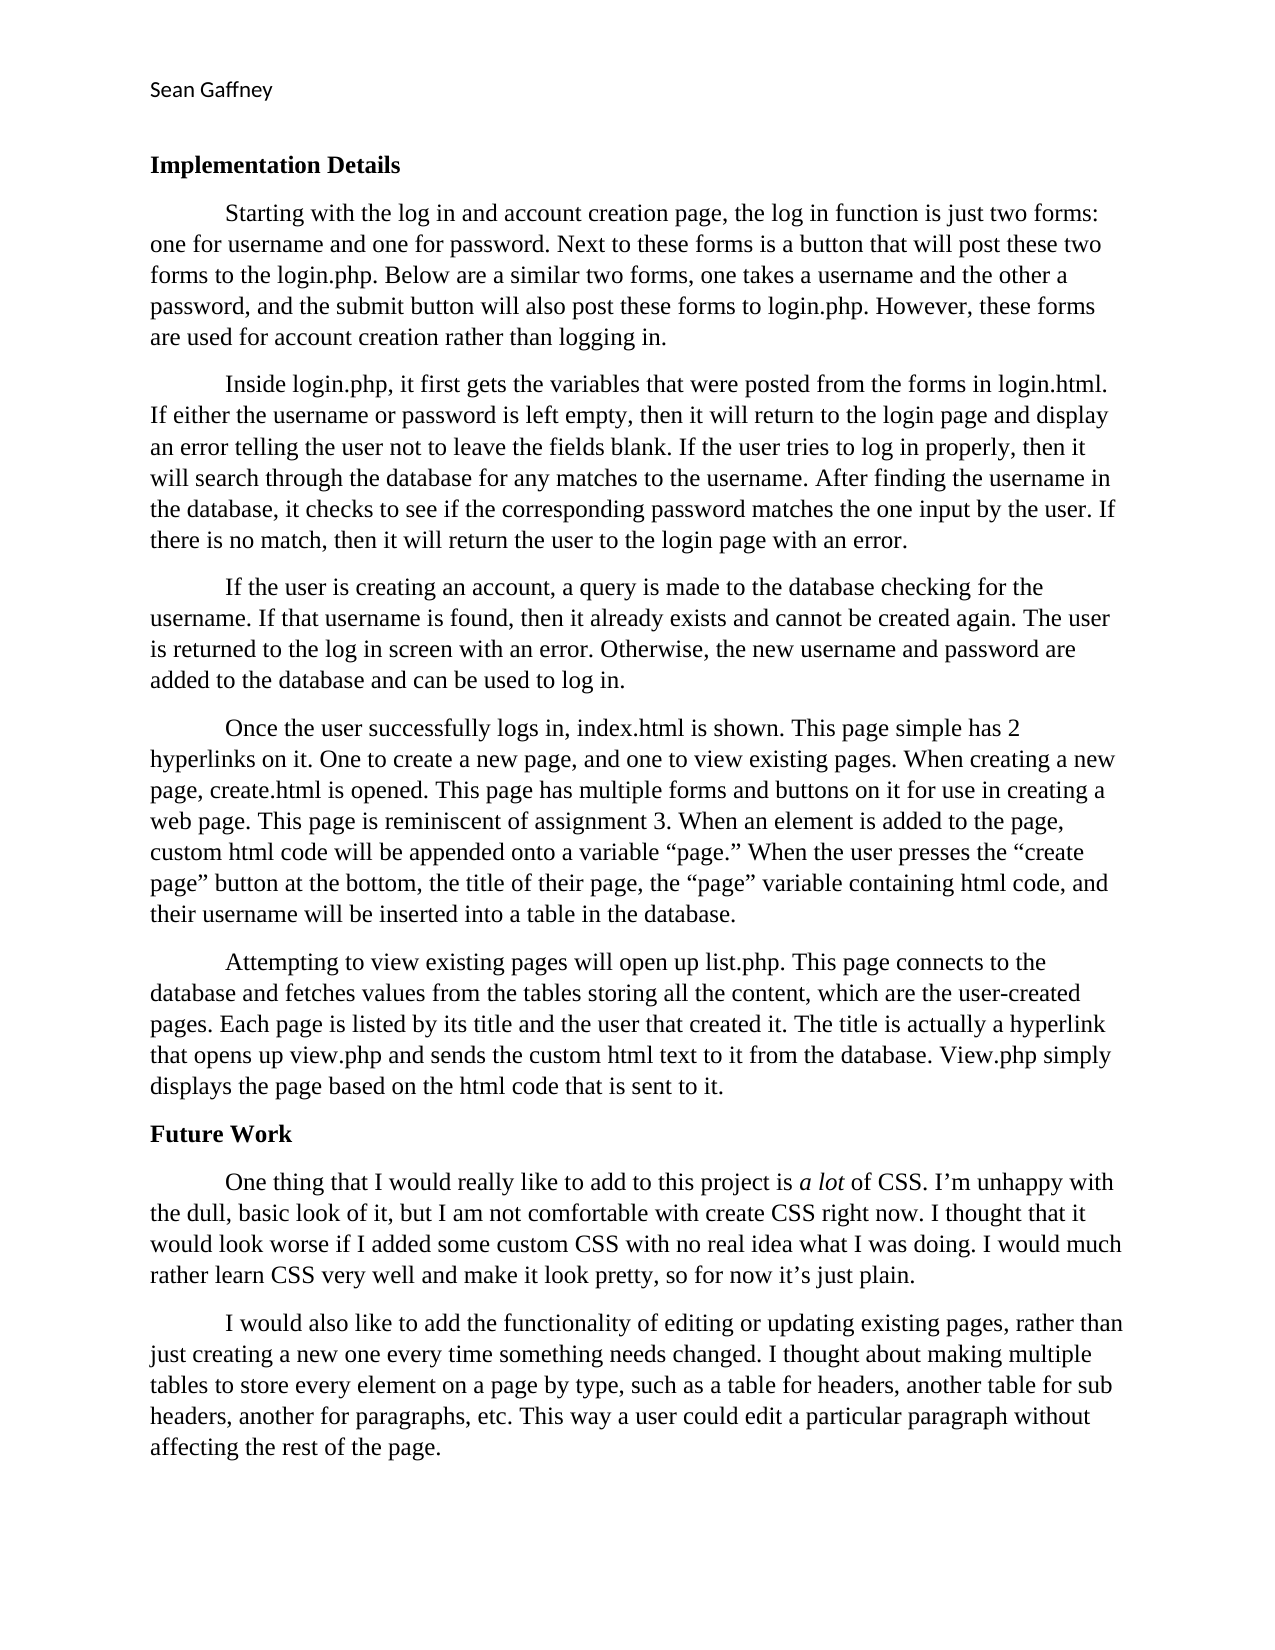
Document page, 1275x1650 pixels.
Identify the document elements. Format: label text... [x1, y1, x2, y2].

text Future Work [150, 1119, 1125, 1148]
text One thing that I would really like to add to this project is a lot of CSS. I’m unhappy with the dull, basic look of it, but I am not comfortable with create CSS right now. I thought that it would look worse if I added some custom CSS with no real idea what I was doing. I would much rather learn CSS very well and make it look pretty, so for now it’s just plain. [150, 1167, 1125, 1289]
text I would also like to add the functionality of editing or updating existing pages, rather than just creating a new one every time something needs changed. I thought about making multiple tables to store every element on a page by type, such as a table for headers, another table for sub headers, another for paragraphs, etc. This way a user could edit a particular paragraph without affecting the rest of the page. [150, 1308, 1125, 1461]
text Inside login.php, it first gets the variables that were posted from the forms in login.html. If either the username or password is left empty, then it will return to the login page and display an error telling the user not to leave the fields blank. If the user tries to log in properly, then it will search through the database for any matches to the username. After finding the username in the database, it checks to see if the corresponding password matches the one input by the user. If there is no match, then it will return the user to the login page with an error. [150, 369, 1125, 553]
text Implementation Details [150, 150, 1125, 179]
text Attempting to view existing pages will open up list.php. This page connects to the database and fetches values from the tables storing all the content, which are the user-created pages. Each page is listed by its title and the user that created it. The title is actually a hyperlink that opens up view.php and sends the custom html text to it from the database. View.php simply displays the page based on the html code that is sent to it. [150, 947, 1125, 1100]
text Once the user successfully logs in, index.html is shown. This page simple has 2 hyperlinks on it. One to create a new page, and one to view existing pages. When creating a new page, create.html is opened. This page has multiple forms and buttons on it for use in creating a web page. This page is reminiscent of assignment 3. When an element is added to the page, custom html code will be appended onto a variable “page.” When the user presses the “create page” button at the bottom, the title of their page, the “page” variable containing html code, and their username will be inserted into a table in the database. [150, 713, 1125, 928]
text Starting with the log in and account creation page, the log in function is just two forms: one for username and one for password. Next to these forms is a button that will post these two forms to the login.php. Below are a similar two forms, one takes a username and the other a password, and the submit button will also post these forms to login.php. However, these forms are used for account creation rather than logging in. [150, 198, 1125, 351]
text If the user is creating an account, a query is made to the database checking for the username. If that username is found, then it already exists and cannot be created again. The user is returned to the log in screen with an error. Otherwise, the new username and password are added to the database and can be used to log in. [150, 572, 1125, 694]
